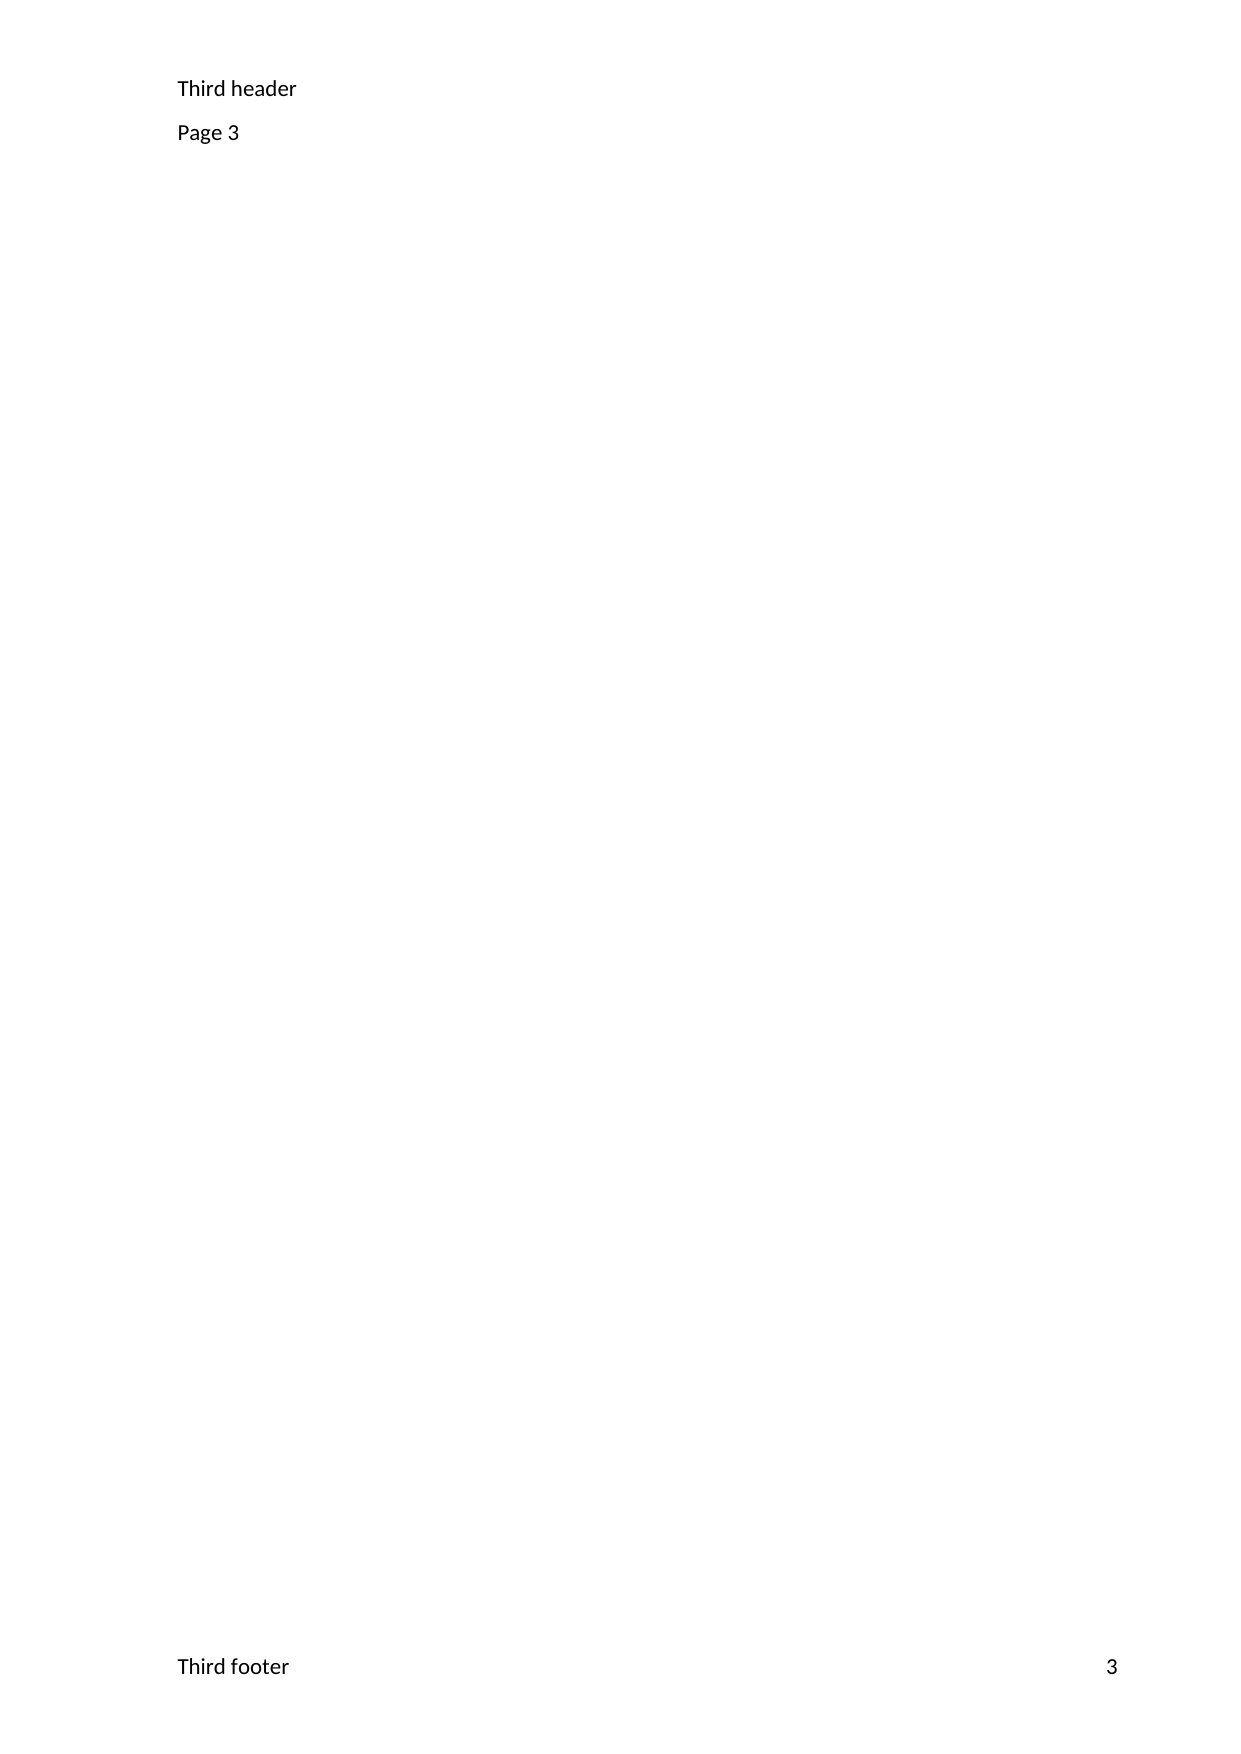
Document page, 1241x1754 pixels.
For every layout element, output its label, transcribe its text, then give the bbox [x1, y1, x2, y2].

text Page 3 [177, 118, 1152, 146]
